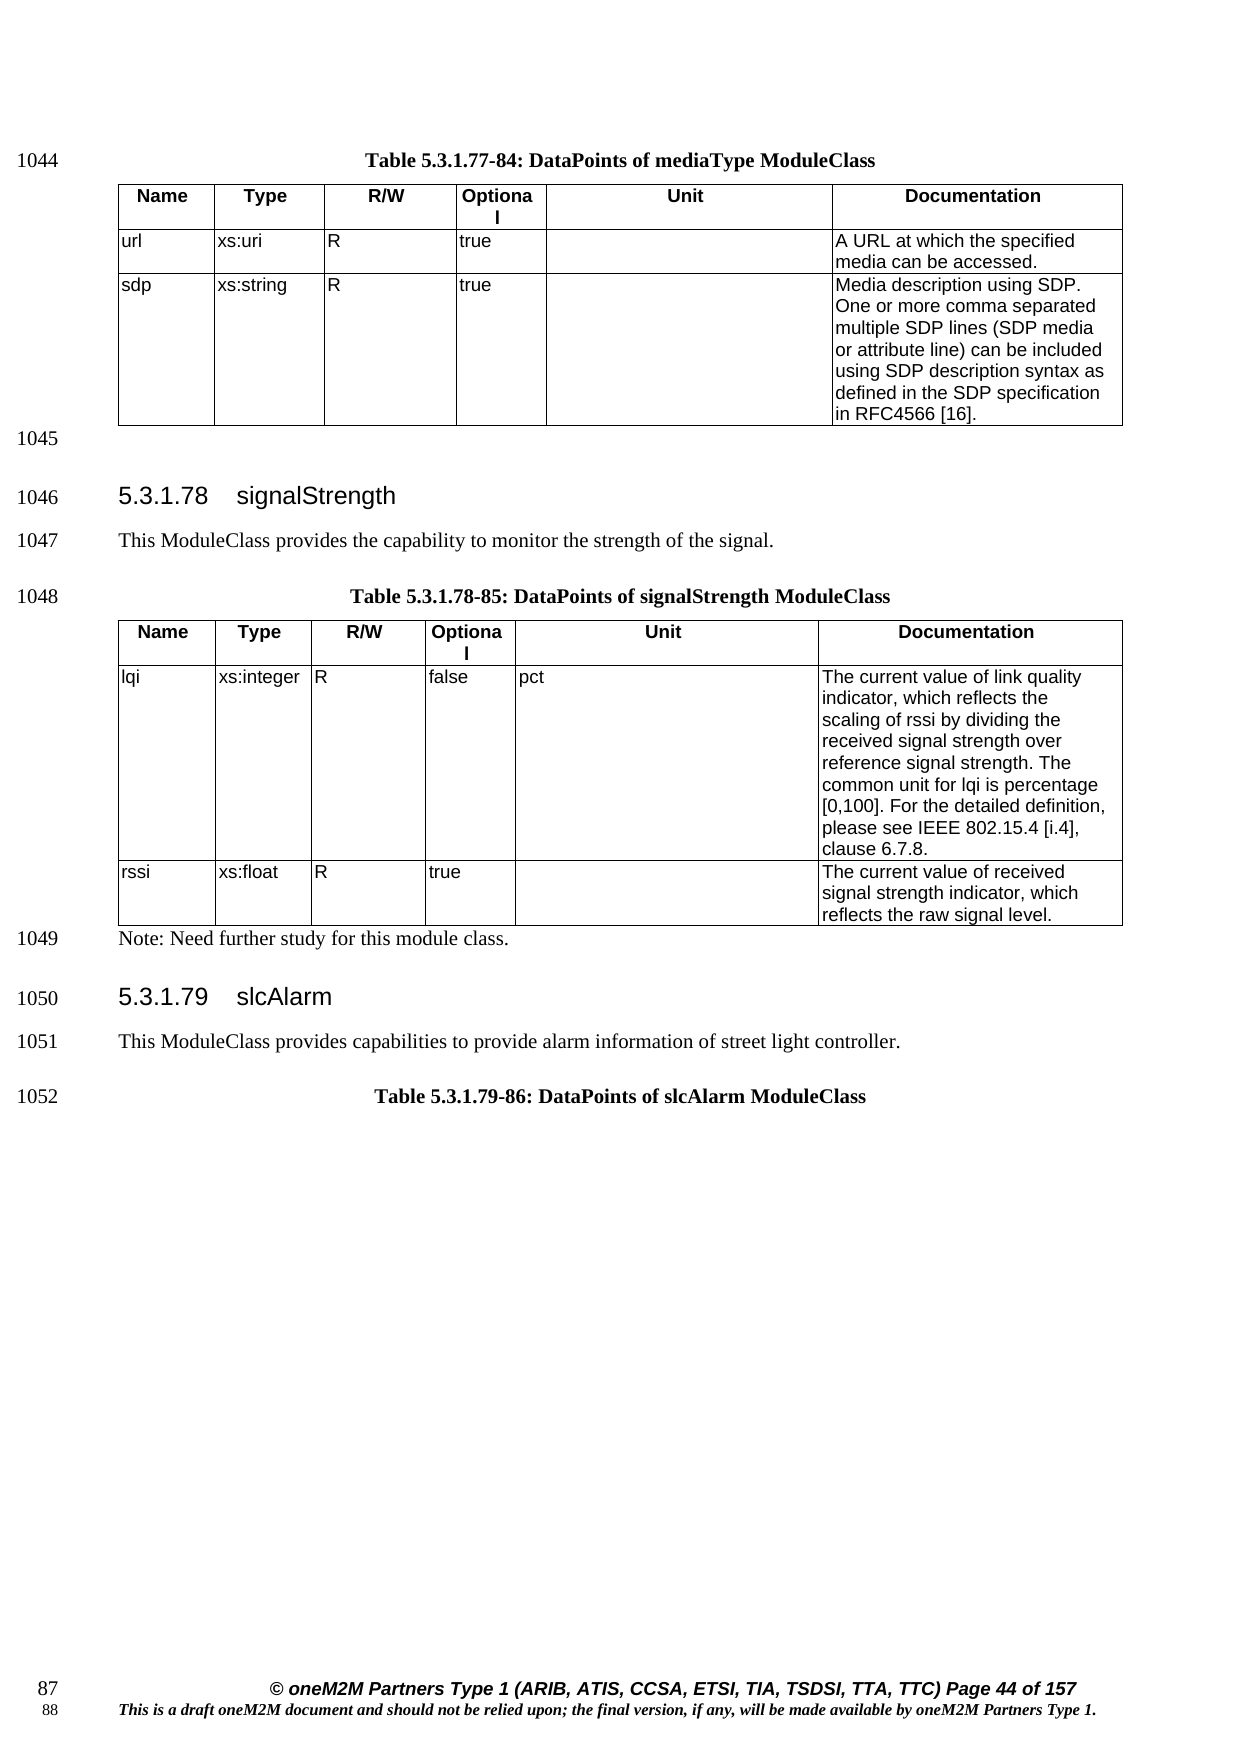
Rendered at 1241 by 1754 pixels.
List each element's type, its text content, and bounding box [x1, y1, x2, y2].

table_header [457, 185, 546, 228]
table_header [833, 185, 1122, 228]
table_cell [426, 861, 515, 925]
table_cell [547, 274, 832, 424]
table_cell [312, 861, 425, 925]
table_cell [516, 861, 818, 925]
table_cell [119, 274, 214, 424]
text Note: Need further study for this module class. [118, 926, 1122, 950]
text This ModuleClass provides capabilities to provide alarm information of street light controller. [118, 1029, 1122, 1053]
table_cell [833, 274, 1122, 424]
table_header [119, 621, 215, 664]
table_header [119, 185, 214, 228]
subtitle signalStrength [118, 481, 1122, 510]
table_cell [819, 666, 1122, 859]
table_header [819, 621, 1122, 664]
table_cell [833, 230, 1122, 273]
subtitle slcAlarm [118, 982, 1122, 1010]
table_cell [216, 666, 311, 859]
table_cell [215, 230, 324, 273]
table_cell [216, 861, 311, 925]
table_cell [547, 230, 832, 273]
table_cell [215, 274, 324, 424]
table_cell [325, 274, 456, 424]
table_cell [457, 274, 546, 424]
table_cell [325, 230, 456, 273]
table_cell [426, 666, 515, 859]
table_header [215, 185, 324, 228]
text Table 5.3.1.79-1: DataPoints of slcAlarm ModuleClass [118, 1084, 1122, 1108]
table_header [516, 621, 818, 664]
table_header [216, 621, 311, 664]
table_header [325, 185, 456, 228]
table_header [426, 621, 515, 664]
text Table 5.3.1.78-1: DataPoints of signalStrength ModuleClass [118, 584, 1122, 608]
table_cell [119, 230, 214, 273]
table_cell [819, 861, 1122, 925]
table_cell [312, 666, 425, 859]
text Table 5.3.1.77-1: DataPoints of mediaType ModuleClass [118, 148, 1122, 172]
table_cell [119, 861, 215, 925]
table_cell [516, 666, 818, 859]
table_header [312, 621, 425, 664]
text This ModuleClass provides the capability to monitor the strength of the signal. [118, 528, 1122, 552]
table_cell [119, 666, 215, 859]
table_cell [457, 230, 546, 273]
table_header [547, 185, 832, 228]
